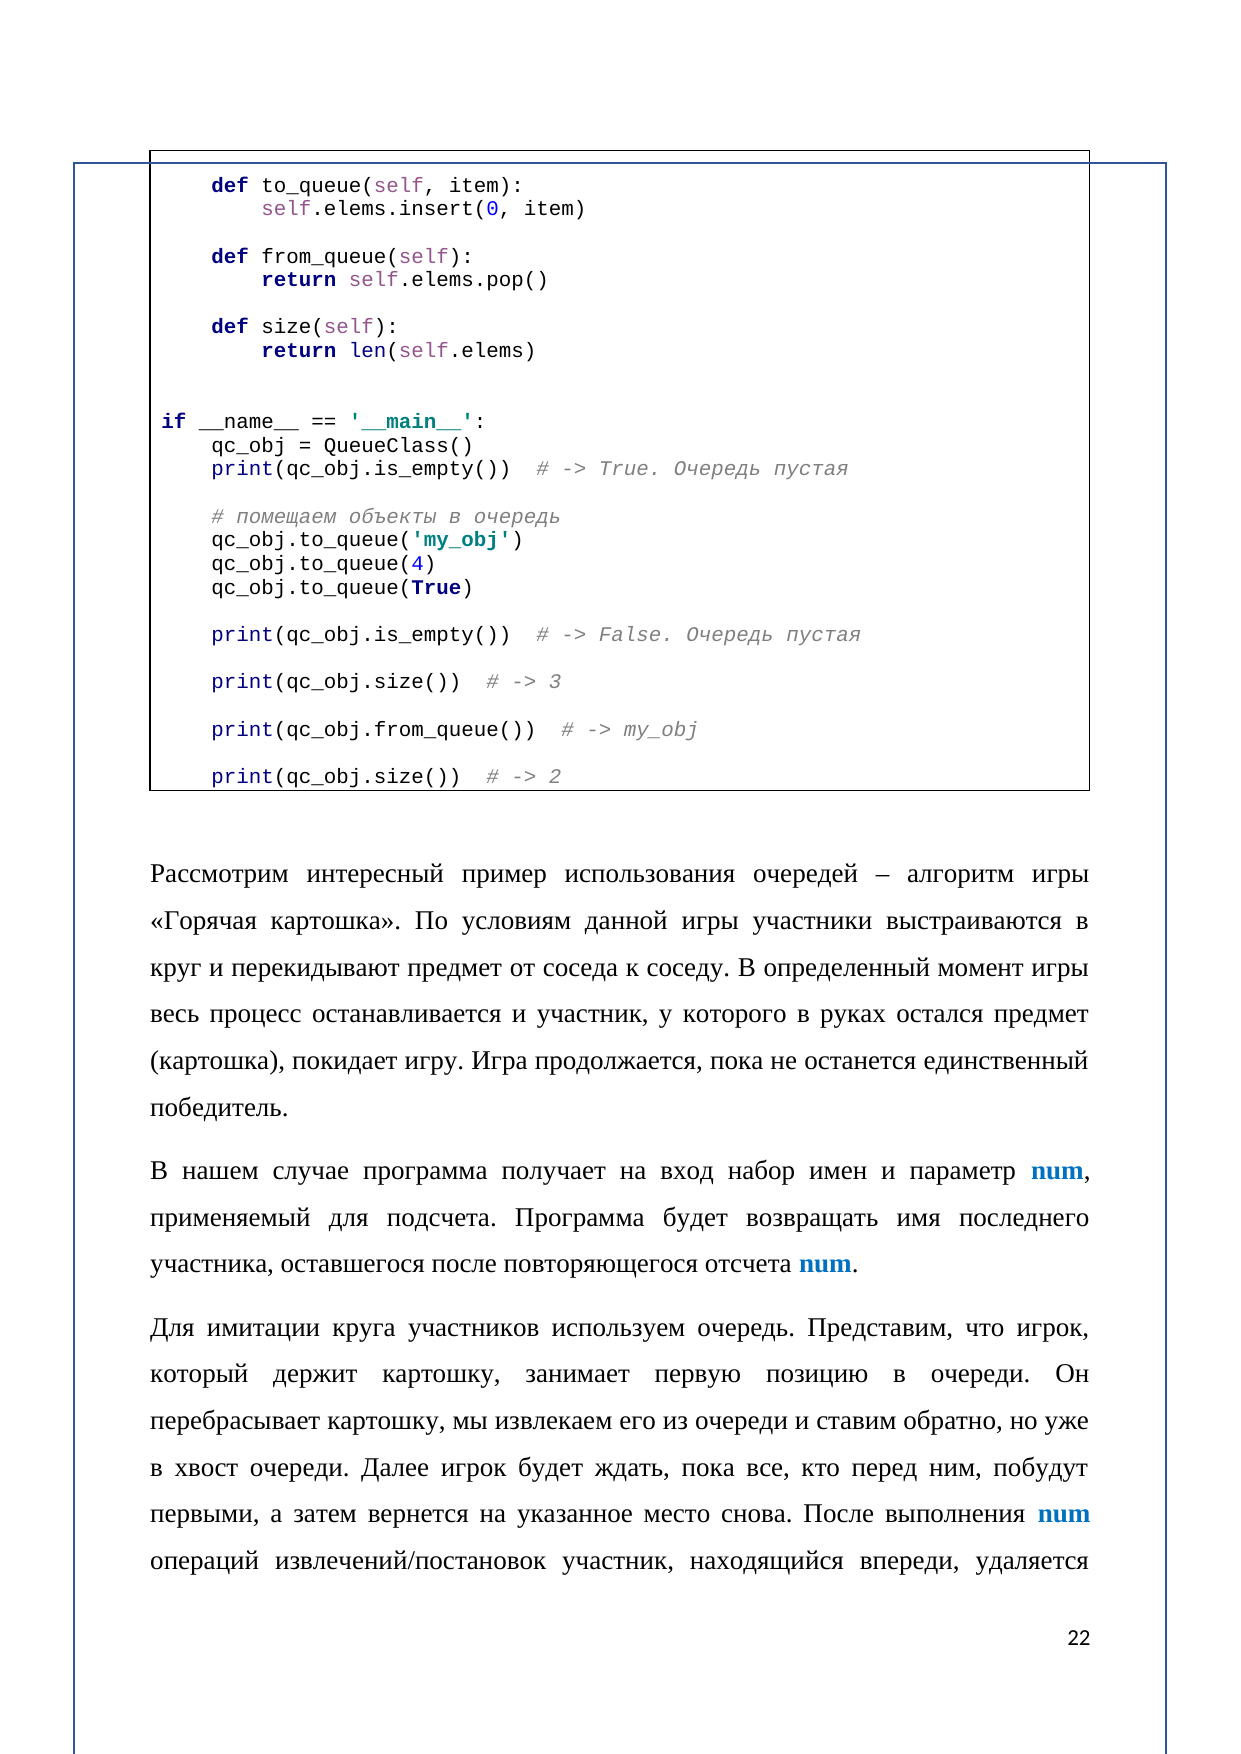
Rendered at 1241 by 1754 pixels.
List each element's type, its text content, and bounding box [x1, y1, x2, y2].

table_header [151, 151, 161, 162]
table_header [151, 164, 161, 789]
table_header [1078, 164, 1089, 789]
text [150, 1311, 1090, 1575]
text В нашем случае программа получает на вход набор имен и параметр num, применяемый для подсчета. Программа будет возвращать имя последнего участника, оставшегося после повторяющегося отсчета num. [150, 1154, 1090, 1279]
text Рассмотрим интересный пример использования очередей – алгоритм игры «Горячая картошка». По условиям данной игры участники выстраиваются в круг и перекидывают предмет от соседа к соседу. В определенный момент игры весь процесс останавливается и участник, у которого в руках остался предмет (картошка), покидает игру. Игра продолжается, пока не останется единственный победитель. [150, 857, 1090, 1122]
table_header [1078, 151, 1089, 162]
